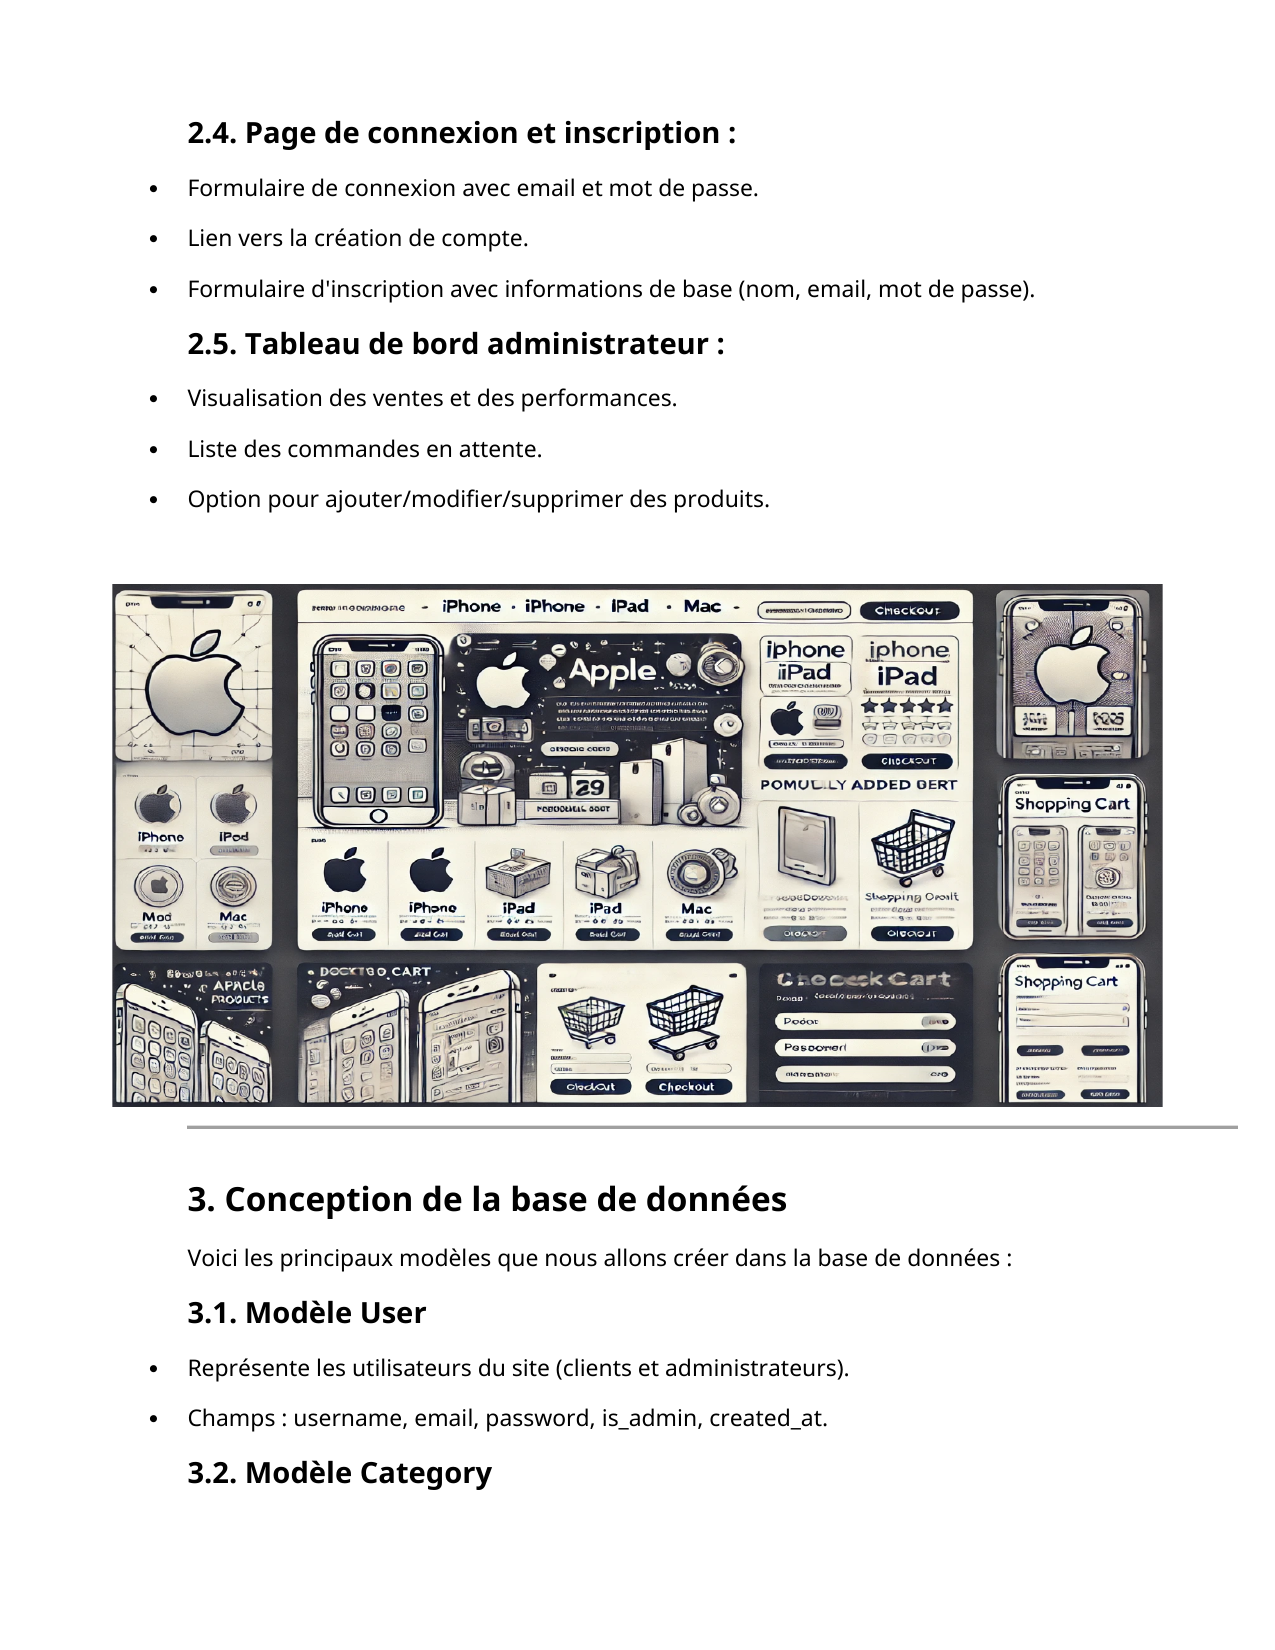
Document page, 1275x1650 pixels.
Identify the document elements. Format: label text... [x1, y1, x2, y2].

picture [112, 584, 1163, 1107]
text Voici les principaux modèles que nous allons créer dans la base de données : [187, 1242, 1163, 1273]
list Champs : username, email, password, is_admin, created_at. [150, 1402, 1163, 1433]
text 3.1. Modèle User [187, 1292, 1163, 1332]
text 2.4. Page de connexion et inscription : [187, 112, 1163, 152]
list Option pour ajouter/modifier/supprimer des produits. [150, 483, 1163, 514]
text 2.5. Tableau de bord administrateur : [187, 323, 1163, 363]
list Représente les utilisateurs du site (clients et administrateurs). [150, 1352, 1163, 1383]
list Formulaire de connexion avec email et mot de passe. [150, 172, 1163, 203]
text 3. Conception de la base de données [187, 1176, 1163, 1222]
list Liste des commandes en attente. [150, 433, 1163, 464]
list Formulaire d'inscription avec informations de base (nom, email, mot de passe). [150, 272, 1163, 304]
text 3.2. Modèle Category [187, 1452, 1163, 1492]
list Visualisation des ventes et des performances. [150, 382, 1163, 414]
list Lien vers la création de compte. [150, 222, 1163, 253]
